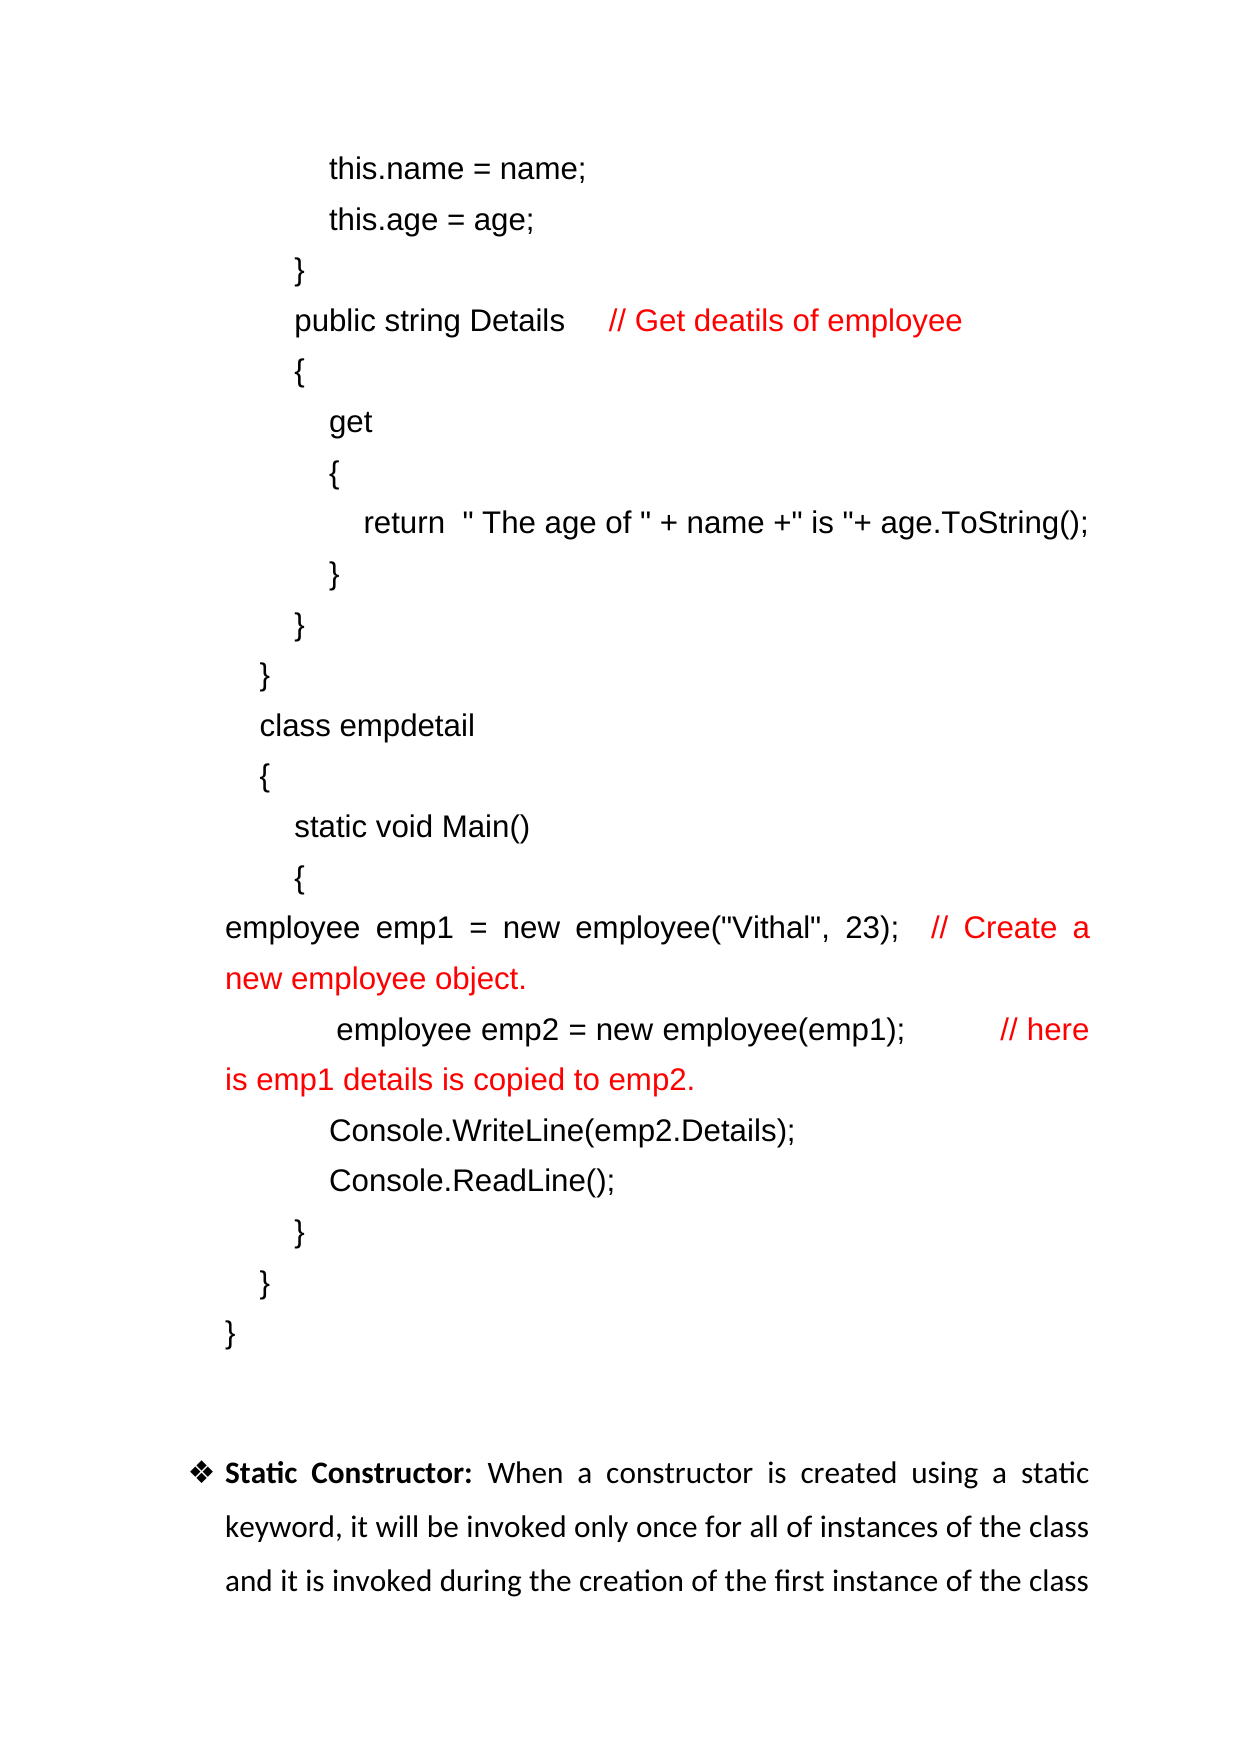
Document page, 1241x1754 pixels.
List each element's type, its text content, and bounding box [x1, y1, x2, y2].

text static void Main() [225, 808, 1090, 844]
text { [225, 757, 1090, 793]
text } [225, 1213, 1090, 1249]
text employee emp1 = new employee("Vithal", 23); // Create a new employee object. [225, 909, 1090, 996]
text } [225, 1264, 1090, 1300]
text } [225, 606, 1090, 642]
text } [225, 251, 1090, 287]
text Console.WriteLine(emp2.Details); [225, 1112, 1090, 1148]
text employee emp2 = new employee(emp1); // here is emp1 details is copied to emp2. [225, 1011, 1090, 1097]
text { [225, 454, 1090, 490]
text this.name = name; [225, 150, 1090, 186]
text Console.ReadLine(); [225, 1162, 1090, 1198]
text class empdetail [225, 707, 1090, 743]
text } [225, 555, 1090, 591]
text { [225, 352, 1090, 388]
text public string Details // Get deatils of employee [225, 302, 1090, 338]
text this.age = age; [225, 201, 1090, 237]
text } [225, 1314, 1090, 1350]
text } [225, 656, 1090, 692]
text { [225, 859, 1090, 895]
text get [225, 403, 1090, 439]
text return " The age of " + name +" is "+ age.ToString(); [225, 504, 1090, 540]
